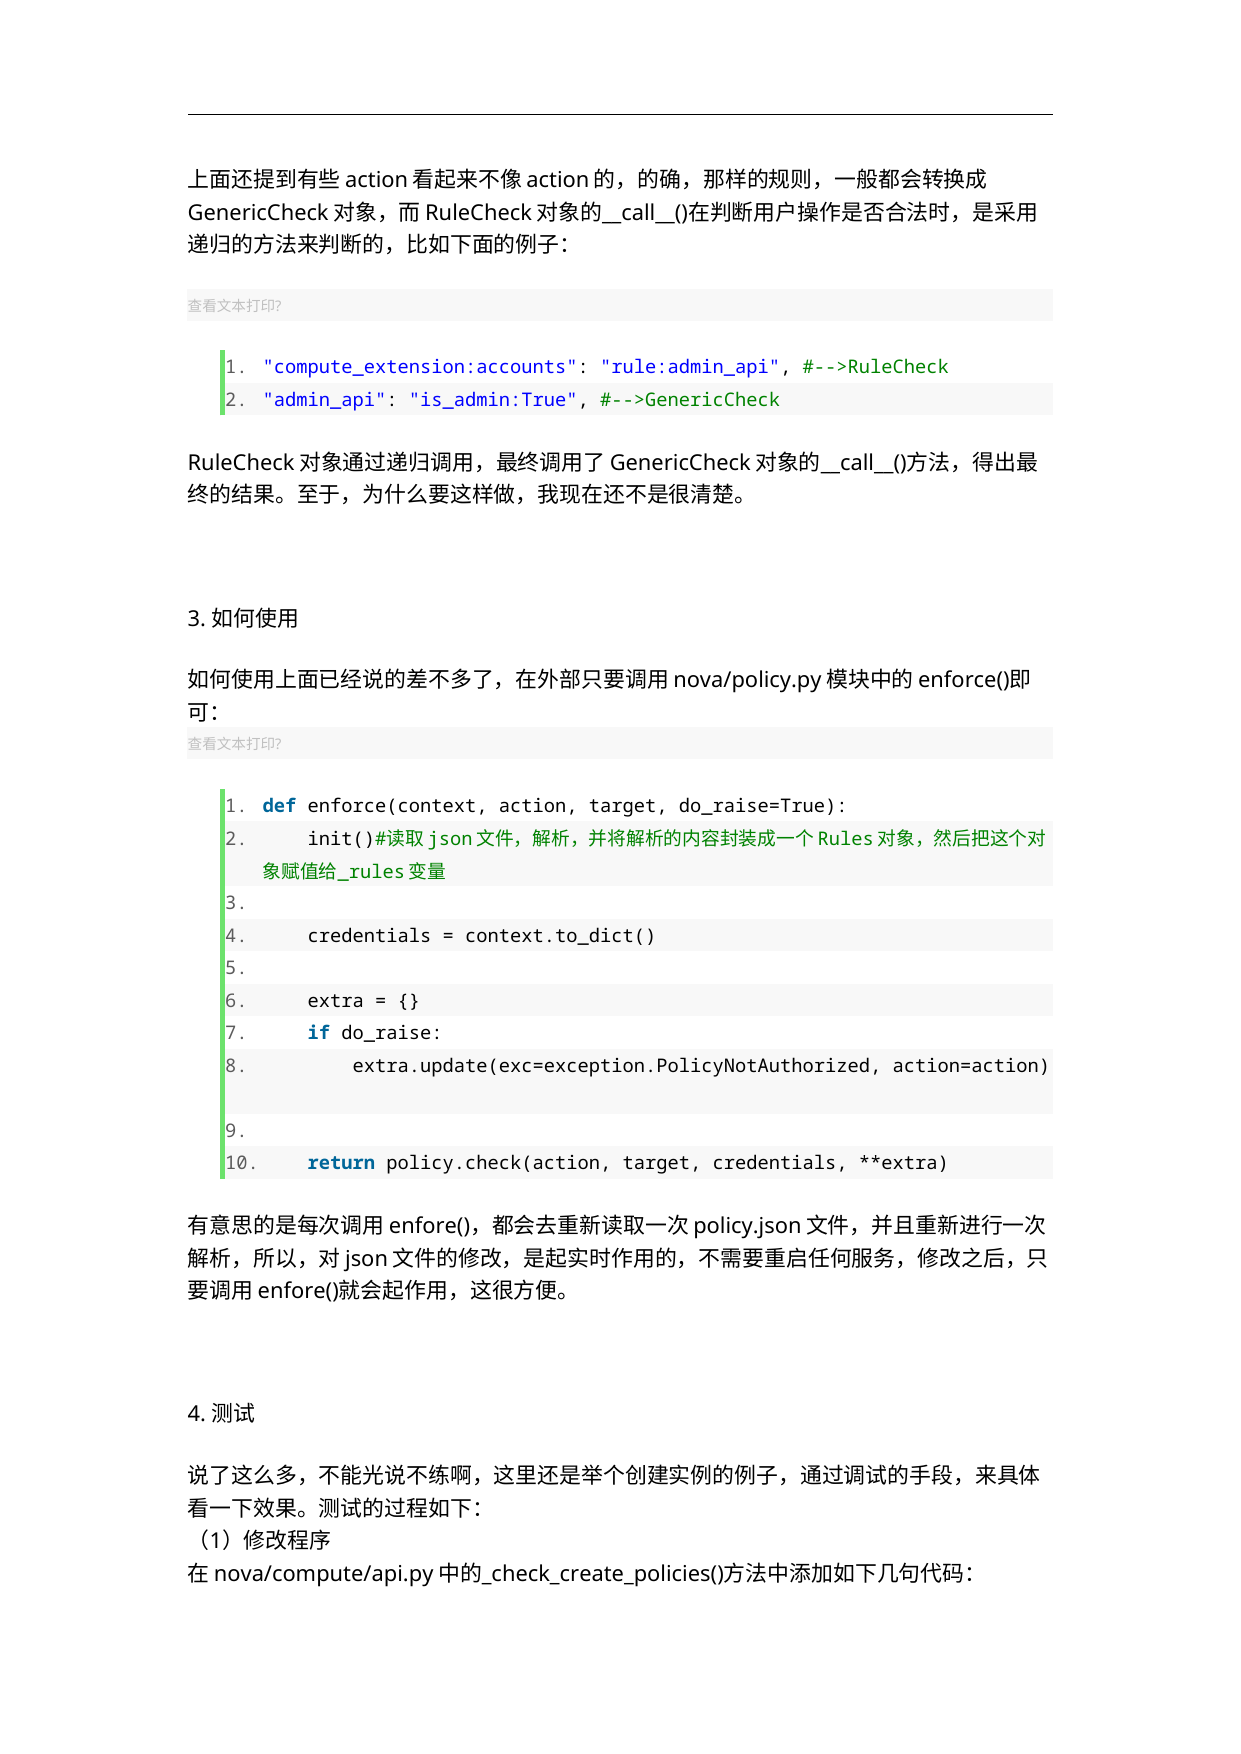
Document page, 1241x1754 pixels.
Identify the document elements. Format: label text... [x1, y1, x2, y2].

list extra = {} [225, 984, 1053, 1016]
list credentials = context.to_dict() [225, 919, 1053, 951]
text 查看文本打印? [187, 289, 1053, 321]
list return policy.check(action, target, credentials, **extra) [225, 1146, 1053, 1179]
list init()#读取json文件，解析，并将解析的内容封装成一个Rules对象，然后把这个对象赋值给_rules变量 [225, 821, 1053, 886]
text 上面还提到有些action看起来不像action的，的确，那样的规则，一般都会转换成GenericCheck对象，而RuleCheck对象的__call__()在判断用户操作是否合法时，是采用递归的方法来判断的，比如下面的例子： [187, 162, 1053, 259]
text RuleCheck对象通过递归调用，最终调用了GenericCheck对象的__call__()方法，得出最终的结果。至于，为什么要这样做，我现在还不是很清楚。 [187, 444, 1053, 509]
text 3. 如何使用 [187, 600, 1053, 633]
text 查看文本打印? [187, 727, 1053, 759]
list def enforce(context, action, target, do_raise=True): [225, 789, 1053, 821]
list "admin_api": "is_admin:True", #-->GenericCheck [225, 383, 1053, 415]
list "compute_extension:accounts": "rule:admin_api", #-->RuleCheck [225, 350, 1053, 383]
list if do_raise: [225, 1016, 1053, 1049]
text 说了这么多，不能光说不练啊，这里还是举个创建实例的例子，通过调试的手段，来具体看一下效果。测试的过程如下： （1）修改程序 在nova/compute/api.py中的_check_create_policies()方法中添加如下几句代码： [187, 1458, 1053, 1588]
text 4. 测试 [187, 1396, 1053, 1429]
list extra.update(exc=exception.PolicyNotAuthorized, action=action) [225, 1049, 1053, 1114]
text 如何使用上面已经说的差不多了，在外部只要调用nova/policy.py模块中的enforce()即可： [187, 662, 1053, 727]
text 有意思的是每次调用enfore()，都会去重新读取一次policy.json文件，并且重新进行一次解析，所以，对json文件的修改，是起实时作用的，不需要重启任何服务，修改之后，只要调用enfore()就会起作用，这很方便。 [187, 1208, 1053, 1305]
